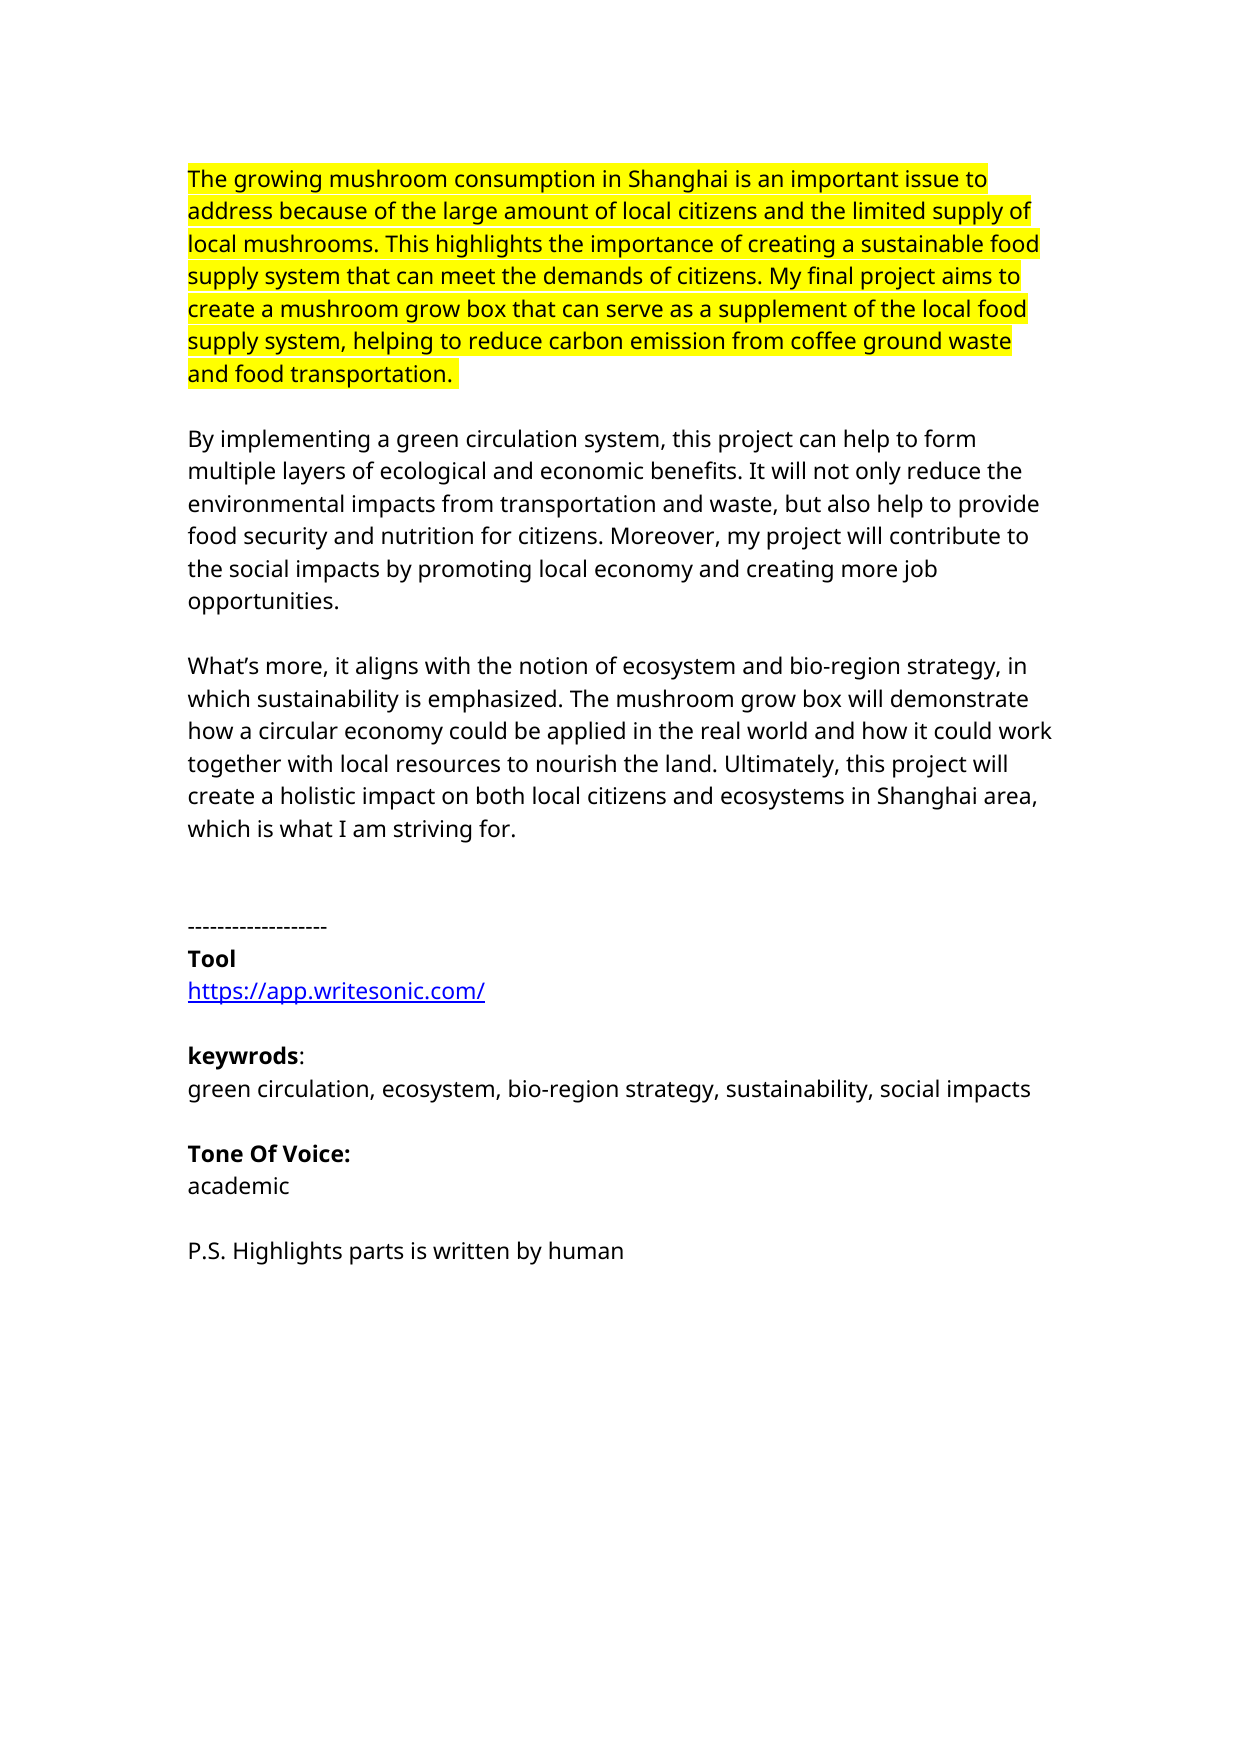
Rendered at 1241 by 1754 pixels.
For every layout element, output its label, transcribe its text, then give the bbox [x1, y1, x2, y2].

text P.S. Highlights parts is written by human [187, 1234, 1053, 1267]
text green circulation, ecosystem, bio-region strategy, sustainability, social impacts [187, 1072, 1053, 1104]
text By implementing a green circulation system, this project can help to form multiple layers of ecological and economic benefits. It will not only reduce the environmental impacts from transportation and waste, but also help to provide food security and nutrition for citizens. Moreover, my project will contribute to the social impacts by promoting local economy and creating more job opportunities. [187, 422, 1053, 617]
text The growing mushroom consumption in Shanghai is an important issue to address because of the large amount of local citizens and the limited supply of local mushrooms. This highlights the importance of creating a sustainable food supply system that can meet the demands of citizens. My final project aims to create a mushroom grow box that can serve as a supplement of the local food supply system, helping to reduce carbon emission from coffee ground waste and food transportation. [187, 162, 1053, 389]
text Tool [187, 942, 1053, 974]
text keywrods: [187, 1039, 1053, 1072]
text What’s more, it aligns with the notion of ecosystem and bio-region strategy, in which sustainability is emphasized. The mushroom grow box will demonstrate how a circular economy could be applied in the real world and how it could work together with local resources to nourish the land. Ultimately, this project will create a holistic impact on both local citizens and ecosystems in Shanghai area, which is what I am striving for. [187, 649, 1053, 844]
text Tone Of Voice: [187, 1137, 1053, 1169]
text https://app.writesonic.com/ [187, 974, 1053, 1007]
text ------------------- [187, 909, 1053, 942]
text academic [187, 1169, 1053, 1202]
